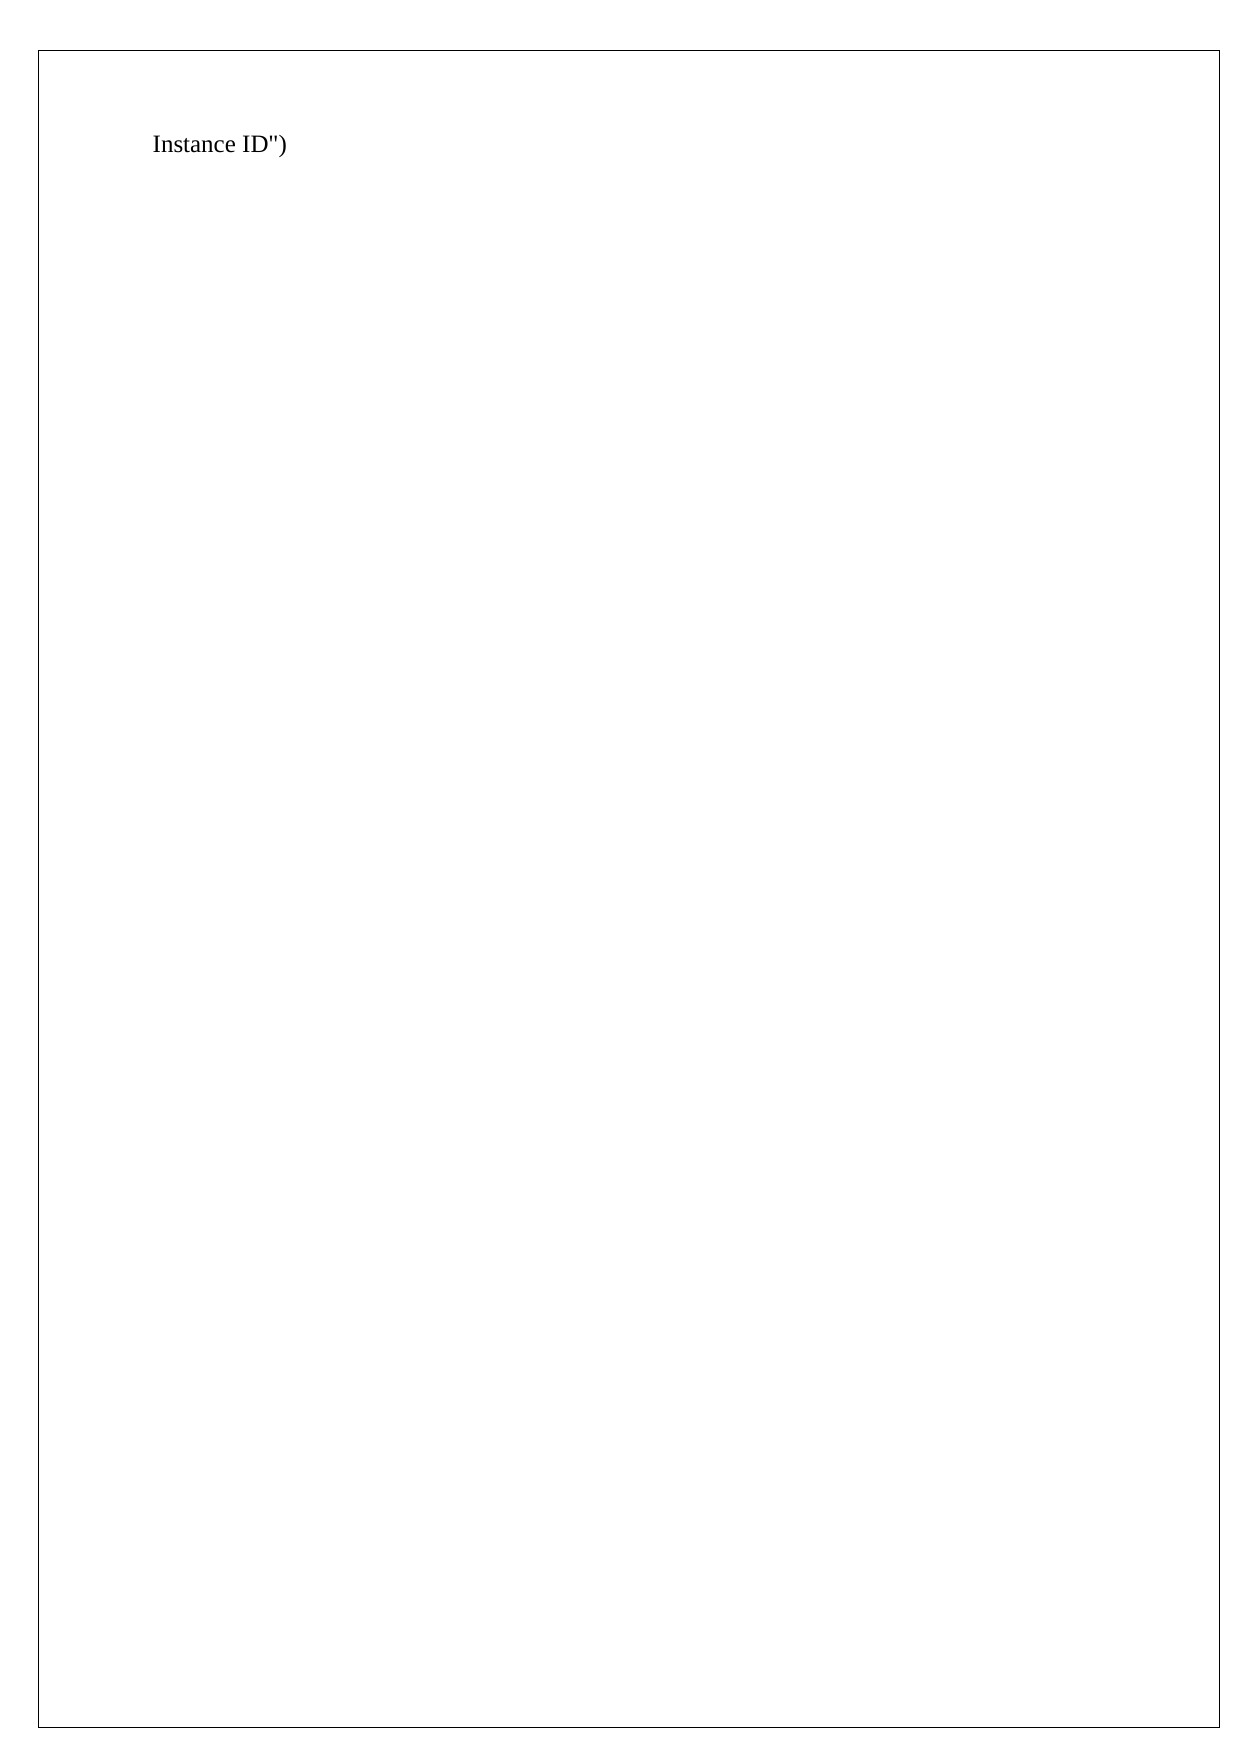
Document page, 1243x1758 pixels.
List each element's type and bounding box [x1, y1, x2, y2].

text [152, 129, 501, 158]
